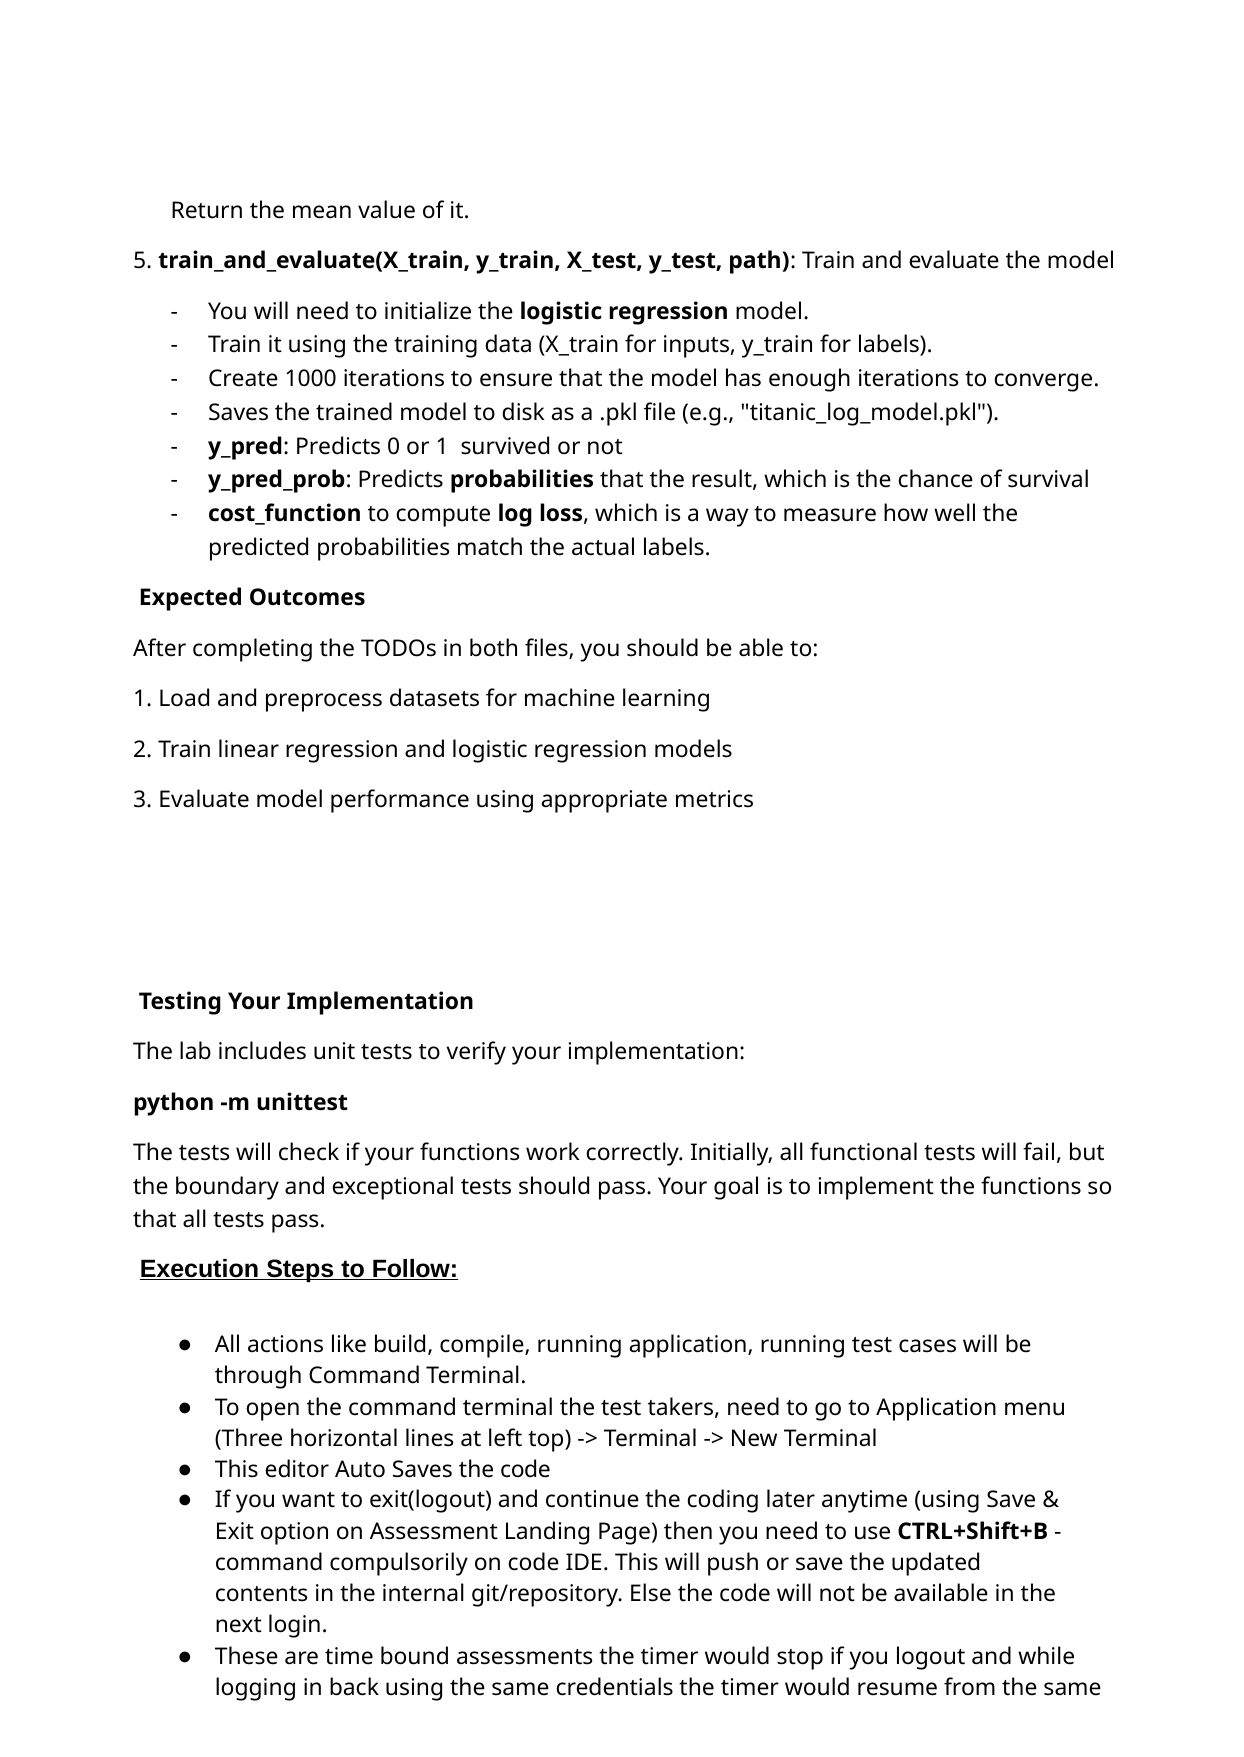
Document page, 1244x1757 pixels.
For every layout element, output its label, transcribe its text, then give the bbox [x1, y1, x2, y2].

text Expected Outcomes [133, 581, 1126, 612]
list Train it using the training data (X_train for inputs, y_train for labels). [170, 328, 1126, 359]
text Testing Your Implementation [133, 984, 1126, 1016]
list All actions like build, compile, running application, running test cases will be through Command Terminal. [177, 1328, 1078, 1390]
list y_pred_prob: Predicts probabilities that the result, which is the chance of survival [170, 463, 1126, 494]
text python -m unittest [133, 1085, 1126, 1117]
text After completing the TODOs in both files, you should be able to: [133, 632, 1126, 663]
list To open the command terminal the test takers, need to go to Application menu (Three horizontal lines at left top) -> Terminal -> New Terminal [177, 1390, 1094, 1453]
list This editor Auto Saves the code [177, 1453, 1126, 1483]
text 3. Evaluate model performance using appropriate metrics [133, 783, 1126, 814]
text 2. Train linear regression and logistic regression models [133, 732, 1126, 764]
text 5. train_and_evaluate(X_train, y_train, X_test, y_test, path): Train and evaluate the model [133, 244, 1126, 275]
list y_pred: Predicts 0 or 1 survived or not [170, 429, 1126, 461]
text Execution Steps to Follow: [139, 1254, 1126, 1282]
list Create 1000 iterations to ensure that the model has enough iterations to converge. [170, 362, 1126, 393]
text 1. Load and preprocess datasets for machine learning [133, 682, 1126, 713]
list cost_function to compute log loss, which is a way to measure how well the predicted probabilities match the actual labels. [170, 497, 1126, 562]
list If you want to exit(logout) and continue the coding later anytime (using Save & Exit option on Assessment Landing Page) then you need to use CTRL+Shift+B -command compulsorily on code IDE. This will push or save the updated contents in the internal git/repository. Else the code will not be available in the next login. [177, 1483, 1072, 1640]
text The tests will check if your functions work correctly. Initially, all functional tests will fail, but the boundary and exceptional tests should pass. Your goal is to implement the functions so that all tests pass. [133, 1136, 1126, 1234]
text Return the mean value of it. [170, 194, 1126, 225]
list Saves the trained model to disk as a .pkl file (e.g., "titanic_log_model.pkl"). [170, 396, 1126, 427]
list You will need to initialize the logistic regression model. [170, 294, 1126, 326]
text The lab includes unit tests to verify your implementation: [133, 1035, 1126, 1066]
